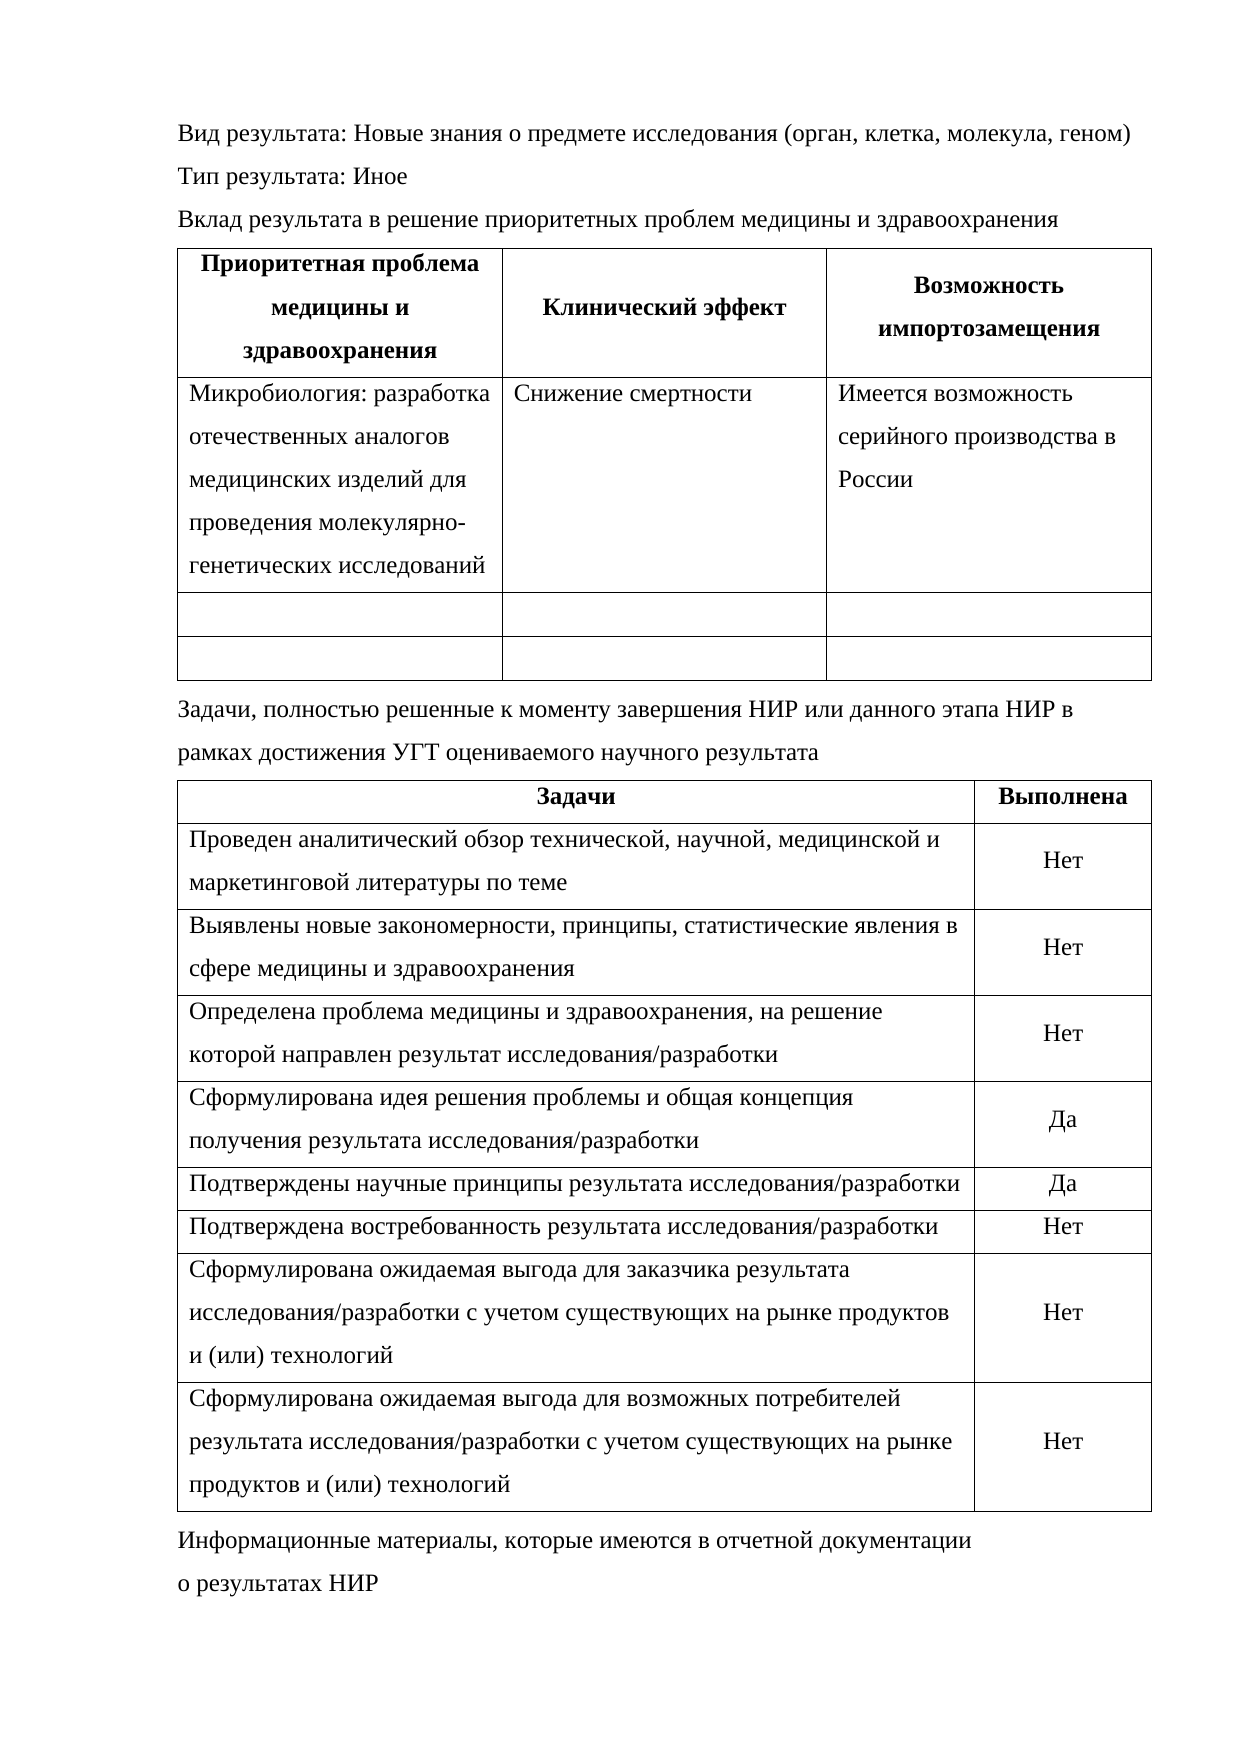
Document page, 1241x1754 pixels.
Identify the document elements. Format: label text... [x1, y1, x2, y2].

table_header Задачи [178, 781, 974, 823]
table_cell Нет [975, 824, 1151, 909]
table_cell Нет [975, 1254, 1151, 1382]
table_header Клинический эффект [503, 249, 826, 377]
table_cell Нет [975, 1383, 1151, 1511]
table_cell Определена проблема медицины и здравоохранения, на решение которой направлен результат исследования/разработки [178, 996, 974, 1081]
table_cell Да [975, 1082, 1151, 1167]
text Информационные материалы, которые имеются в отчетной документации о результатах НИР [177, 1525, 1152, 1597]
text Вид результата: Новые знания о предмете исследования (орган, клетка, молекула, геном) [177, 118, 1152, 147]
table_cell [178, 637, 502, 680]
table_header Выполнена [975, 781, 1151, 823]
table_cell Нет [975, 996, 1151, 1081]
table_cell [503, 637, 826, 680]
table_cell Выявлены новые закономерности, принципы, статистические явления в сфере медицины и здравоохранения [178, 910, 974, 995]
table_cell Нет [975, 1211, 1151, 1253]
table_cell [827, 593, 1151, 636]
table_cell Проведен аналитический обзор технической, научной, медицинской и маркетинговой литературы по теме [178, 824, 974, 909]
table_cell [503, 593, 826, 636]
table_cell Подтверждены научные принципы результата исследования/разработки [178, 1168, 974, 1210]
text Тип результата: Иное [177, 161, 1152, 190]
table_cell [178, 593, 502, 636]
table_cell Сформулирована ожидаемая выгода для возможных потребителей результата исследования/разработки с учетом существующих на рынке продуктов и (или) технологий [178, 1383, 974, 1511]
table_header Возможность импортозамещения [827, 249, 1151, 377]
table_cell Да [975, 1168, 1151, 1210]
table_cell Сформулирована ожидаемая выгода для заказчика результата исследования/разработки с учетом существующих на рынке продуктов и (или) технологий [178, 1254, 974, 1382]
table_cell Сформулирована идея решения проблемы и общая концепция получения результата исследования/разработки [178, 1082, 974, 1167]
text Задачи, полностью решенные к моменту завершения НИР или данного этапа НИР в рамках достижения УГТ оцениваемого научного результата [177, 694, 1152, 766]
table_cell [827, 637, 1151, 680]
table_cell Имеется возможность серийного производства в России [827, 378, 1151, 592]
table_cell Микробиология: разработка отечественных аналогов медицинских изделий для проведения молекулярно-генетических исследований [178, 378, 502, 592]
table_cell Подтверждена востребованность результата исследования/разработки [178, 1211, 974, 1253]
table_header Приоритетная проблема медицины и здравоохранения [178, 249, 502, 377]
table_cell Нет [975, 910, 1151, 995]
table_cell Снижение смертности [503, 378, 826, 592]
text Вклад результата в решение приоритетных проблем медицины и здравоохранения [177, 204, 1152, 233]
